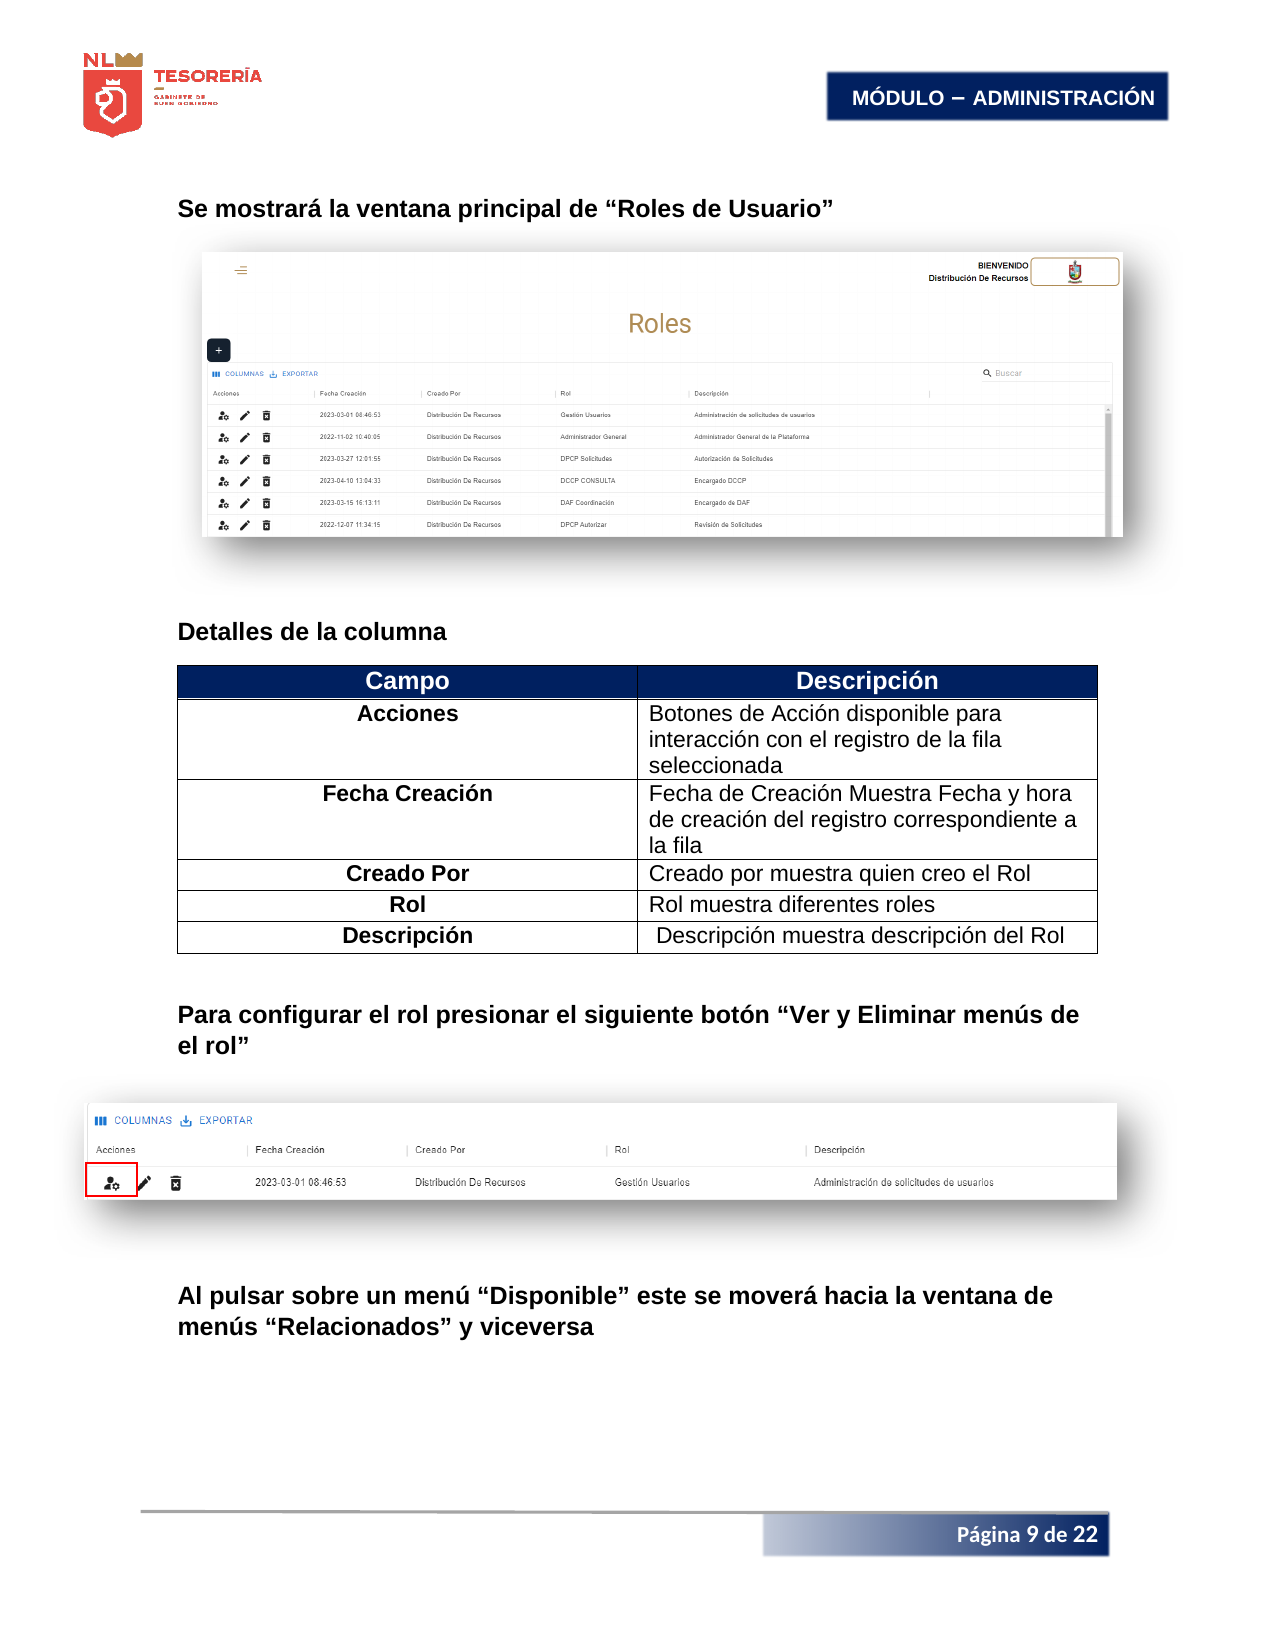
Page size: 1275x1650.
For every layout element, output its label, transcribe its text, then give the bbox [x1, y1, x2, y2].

text Al pulsar sobre un menú “Disponible” este se moverá hacia la ventana de menús “Relacionados” y viceversa [177, 1281, 1098, 1341]
table_cell Creado Por [178, 860, 637, 890]
table_cell Rol [178, 891, 637, 921]
text Para configurar el rol presionar el siguiente botón “Ver y Eliminar menús de el rol” [177, 1000, 1098, 1060]
table_cell Rol muestra diferentes roles [638, 891, 1097, 921]
table_cell Creado por muestra quien creo el Rol [638, 860, 1097, 890]
table_cell Botones de Acción disponible para interacción con el registro de la fila seleccionada [638, 700, 1097, 778]
table_cell Acciones [178, 700, 637, 778]
picture [202, 252, 1123, 537]
picture [79, 43, 264, 140]
table_cell Fecha de Creación Muestra Fecha y hora de creación del registro correspondiente a la fila [638, 780, 1097, 859]
table_cell Descripción [178, 922, 637, 952]
picture [84, 1103, 1117, 1200]
table_cell Descripción muestra descripción del Rol [638, 922, 1097, 952]
table_header Campo [178, 666, 637, 698]
table_header Descripción [638, 666, 1097, 698]
text Detalles de la columna [177, 617, 1098, 646]
table_cell Fecha Creación [178, 780, 637, 859]
